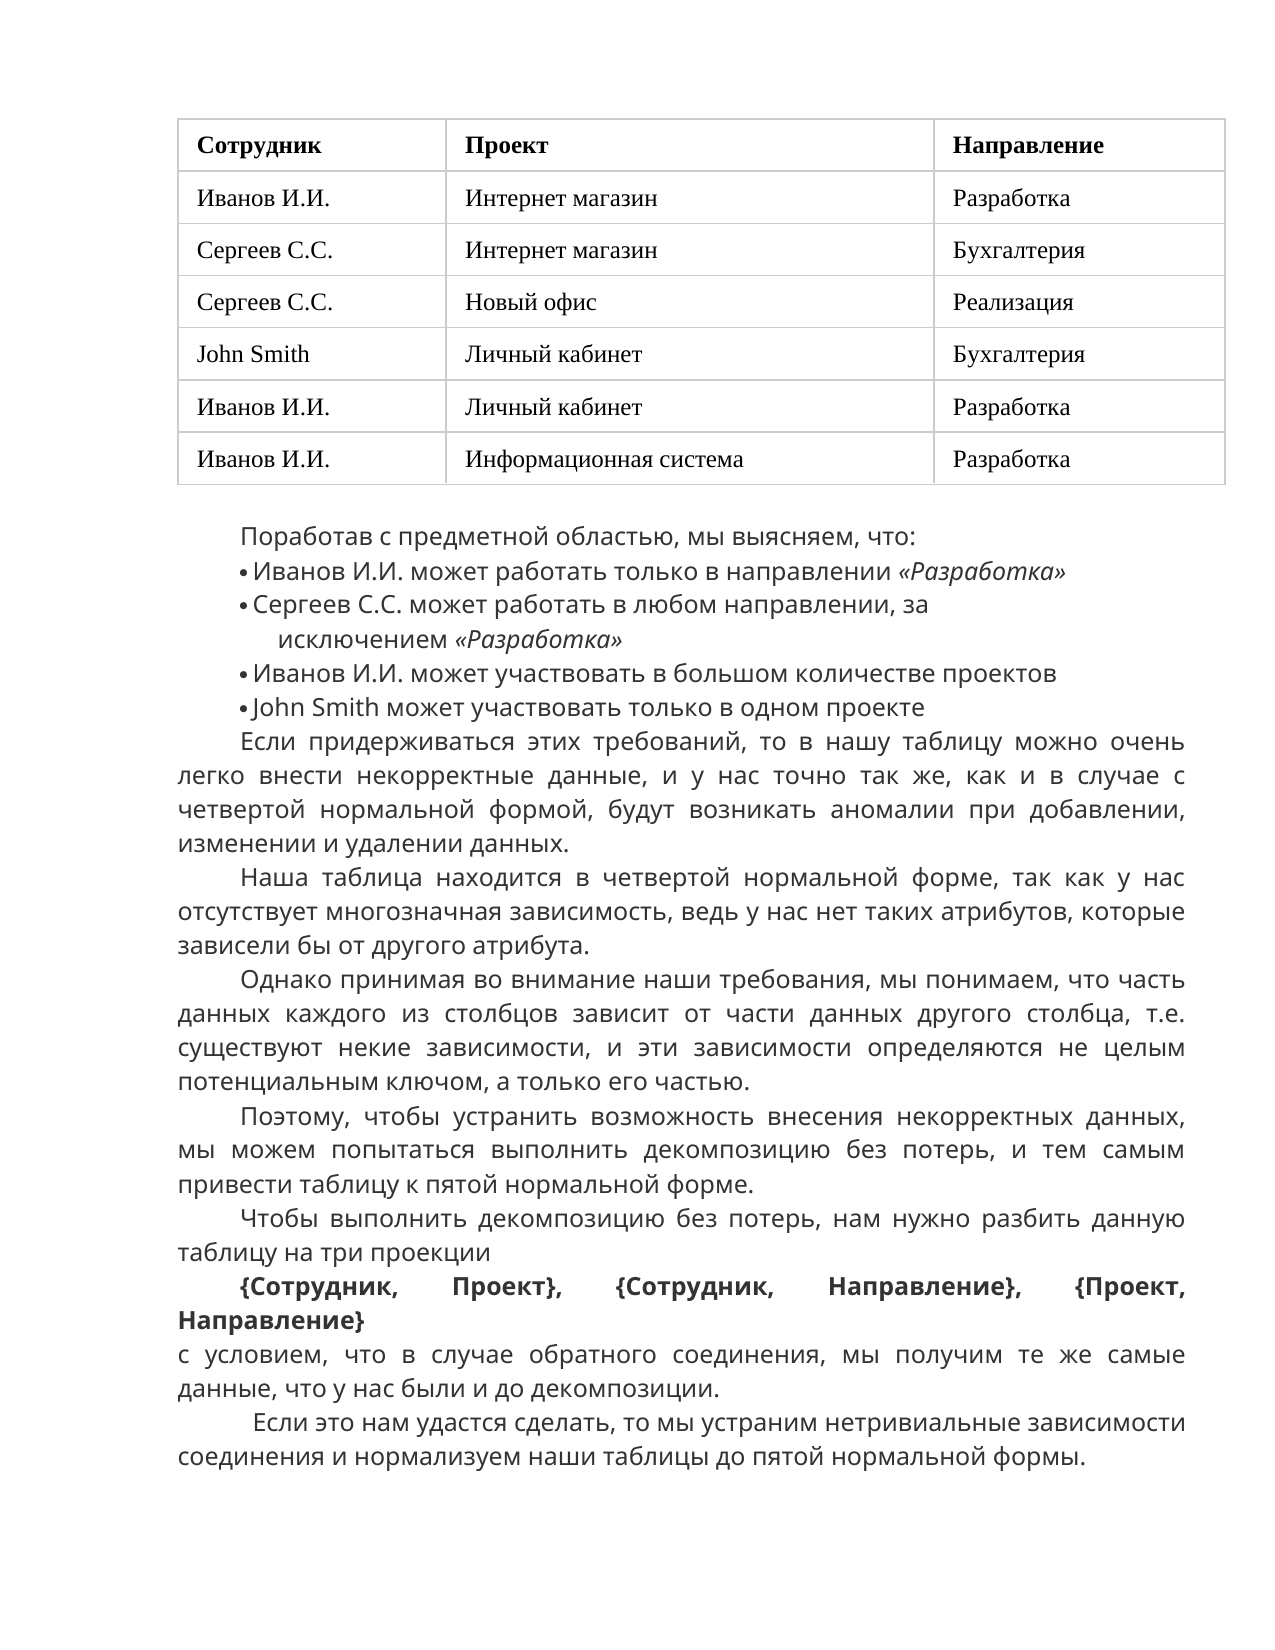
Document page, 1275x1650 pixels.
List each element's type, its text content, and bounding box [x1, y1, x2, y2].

table_cell Разработка [935, 172, 1224, 222]
text Поработав с предметной областью, мы выясняем, что: [177, 519, 1186, 553]
table_cell Иванов И.И. [179, 433, 445, 483]
table_cell Иванов И.И. [179, 381, 445, 431]
table_header Сотрудник [179, 120, 445, 170]
table_cell Сергеев С.С. [179, 276, 445, 327]
text Наша таблица находится в четвертой нормальной форме, так как у нас отсутствует многозначная зависимость, ведь у нас нет таких атрибутов, которые зависели бы от другого атрибута. [177, 860, 1186, 962]
text {Сотрудник, Проект}, {Сотрудник, Направление}, {Проект, Направление} [177, 1268, 1186, 1337]
list Иванов И.И. может работать только в направлении «Разработка» [240, 553, 1186, 587]
text с условием, что в случае обратного соединения, мы получим те же самые данные, что у нас были и до декомпозиции. [177, 1337, 1186, 1405]
text Если придерживаться этих требований, то в нашу таблицу можно очень легко внести некорректные данные, и у нас точно так же, как и в случае с четвертой нормальной формой, будут возникать аномалии при добавлении, изменении и удалении данных. [177, 723, 1186, 860]
table_cell Интернет магазин [447, 172, 933, 222]
table_header Направление [935, 120, 1224, 170]
list Иванов И.И. может участвовать в большом количестве проектов [240, 655, 1186, 689]
text Чтобы выполнить декомпозицию без потерь, нам нужно разбить данную таблицу на три проекции [177, 1200, 1186, 1268]
table_cell Бухгалтерия [935, 328, 1224, 379]
text Однако принимая во внимание наши требования, мы понимаем, что часть данных каждого из столбцов зависит от части данных другого столбца, т.е. существуют некие зависимости, и эти зависимости определяются не целым потенциальным ключом, а только его частью. [177, 962, 1186, 1098]
table_cell Разработка [935, 381, 1224, 431]
table_cell Личный кабинет [447, 328, 933, 379]
list John Smith может участвовать только в одном проекте [240, 689, 1186, 723]
text Если это нам удастся сделать, то мы устраним нетривиальные зависимости соединения и нормализуем наши таблицы до пятой нормальной формы. [177, 1405, 1186, 1473]
list Сергеев С.С. может работать в любом направлении, за исключением «Разработка» [240, 587, 1186, 655]
table_cell Разработка [935, 433, 1224, 483]
table_cell Информационная система [447, 433, 933, 483]
table_cell Реализация [935, 276, 1224, 327]
text Поэтому, чтобы устранить возможность внесения некорректных данных, мы можем попытаться выполнить декомпозицию без потерь, и тем самым привести таблицу к пятой нормальной форме. [177, 1098, 1186, 1200]
table_cell Иванов И.И. [179, 172, 445, 222]
table_cell Интернет магазин [447, 224, 933, 275]
table_cell John Smith [179, 328, 445, 379]
table_cell Бухгалтерия [935, 224, 1224, 275]
table_cell Личный кабинет [447, 381, 933, 431]
table_cell Новый офис [447, 276, 933, 327]
table_cell Сергеев С.С. [179, 224, 445, 275]
table_header Проект [447, 120, 933, 170]
